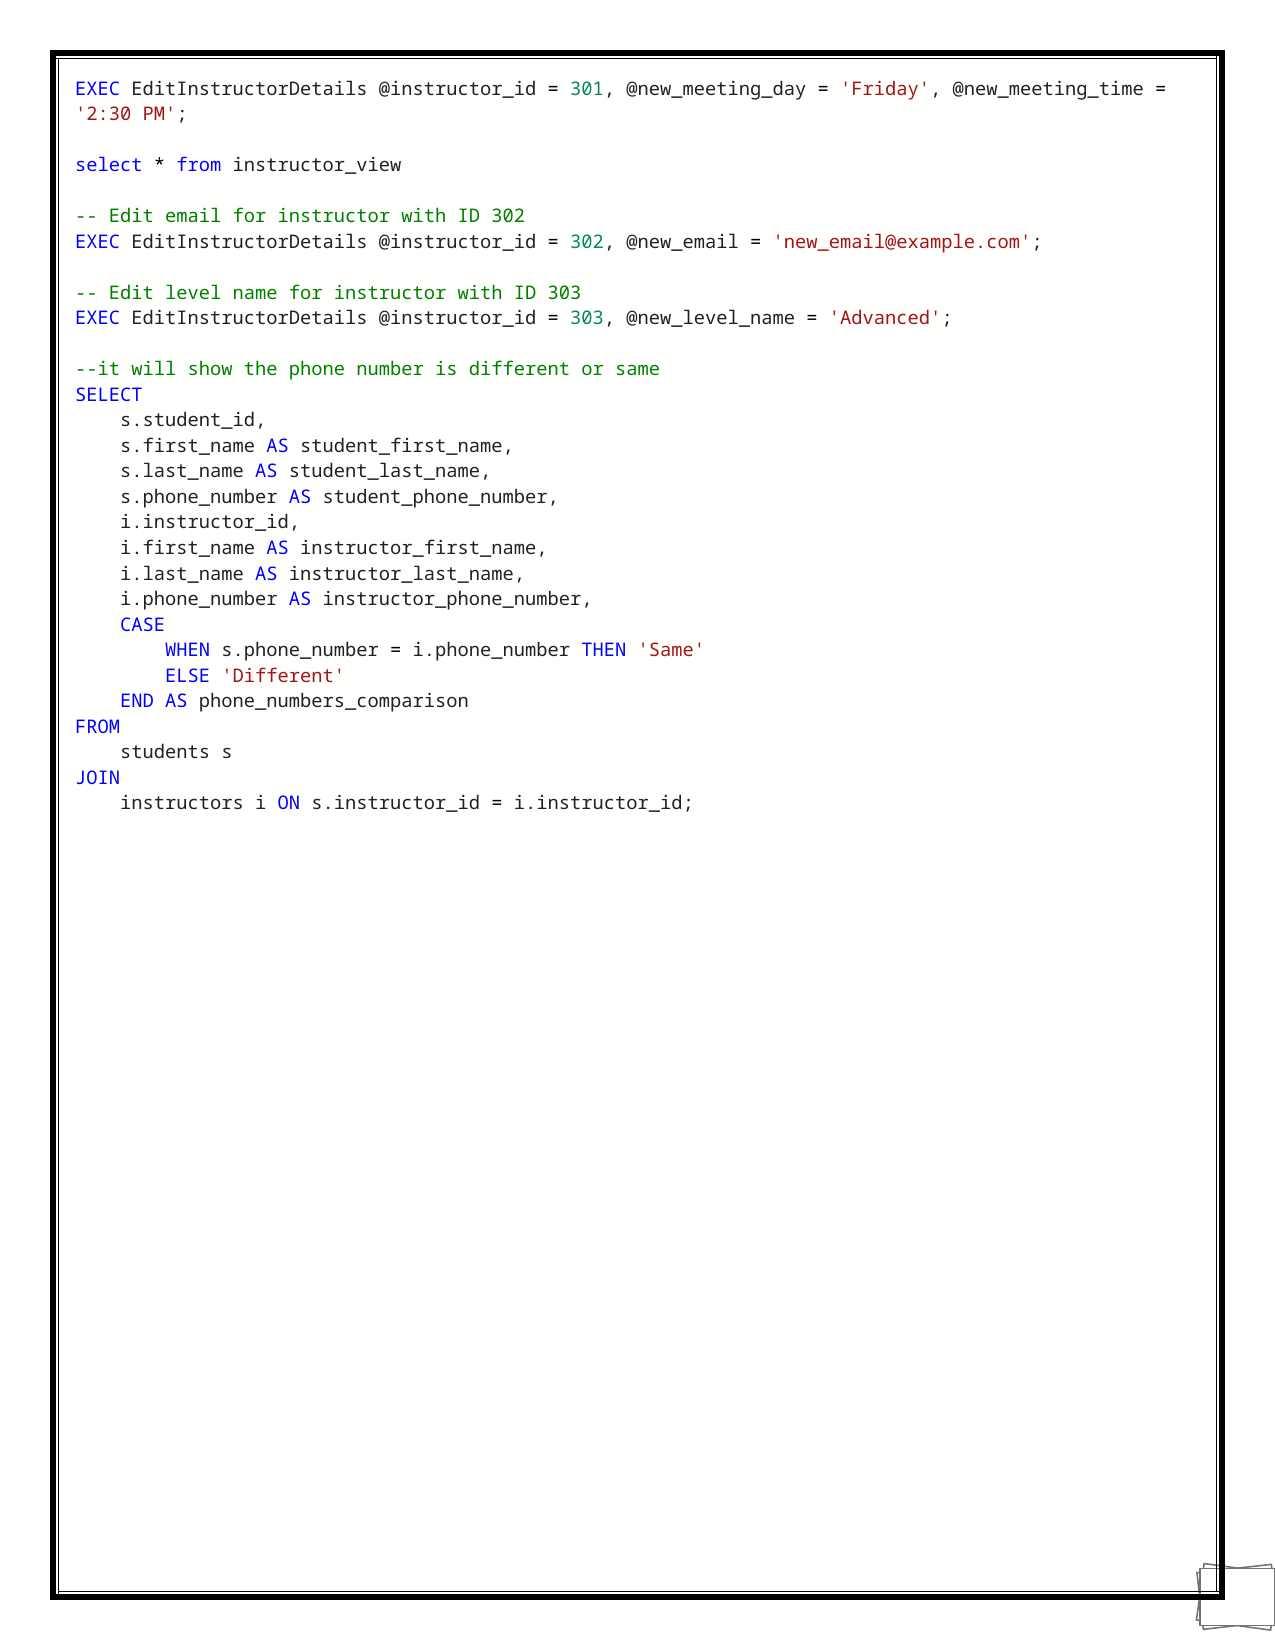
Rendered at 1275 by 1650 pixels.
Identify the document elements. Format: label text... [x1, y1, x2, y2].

text select * from instructor_view [75, 152, 1200, 177]
text SELECT [75, 381, 1200, 407]
text students s [75, 738, 1200, 764]
text i.instructor_id, [75, 509, 1200, 534]
text i.first_name AS instructor_first_name, [75, 534, 1200, 560]
text ELSE 'Different' [75, 662, 1200, 687]
text CASE [75, 611, 1200, 636]
text -- Edit email for instructor with ID 302 [75, 203, 1200, 228]
text FROM [75, 713, 1200, 738]
text -- Edit level name for instructor with ID 303 [75, 279, 1200, 305]
text s.student_id, [75, 407, 1200, 432]
text WHEN s.phone_number = i.phone_number THEN 'Same' [75, 636, 1200, 662]
text s.first_name AS student_first_name, [75, 432, 1200, 458]
text EXEC EditInstructorDetails @instructor_id = 302, @new_email = 'new_email@example.com'; [75, 228, 1200, 254]
text JOIN [75, 764, 1200, 789]
text i.last_name AS instructor_last_name, [75, 560, 1200, 585]
text s.phone_number AS student_phone_number, [75, 483, 1200, 509]
text instructors i ON s.instructor_id = i.instructor_id; [75, 789, 1200, 815]
text END AS phone_numbers_comparison [75, 687, 1200, 713]
text i.phone_number AS instructor_phone_number, [75, 585, 1200, 611]
text EXEC EditInstructorDetails @instructor_id = 301, @new_meeting_day = 'Friday', @new_meeting_time = '2:30 PM'; [75, 75, 1200, 126]
text EXEC EditInstructorDetails @instructor_id = 303, @new_level_name = 'Advanced'; [75, 305, 1200, 330]
text s.last_name AS student_last_name, [75, 458, 1200, 483]
text --it will show the phone number is different or same [75, 356, 1200, 381]
